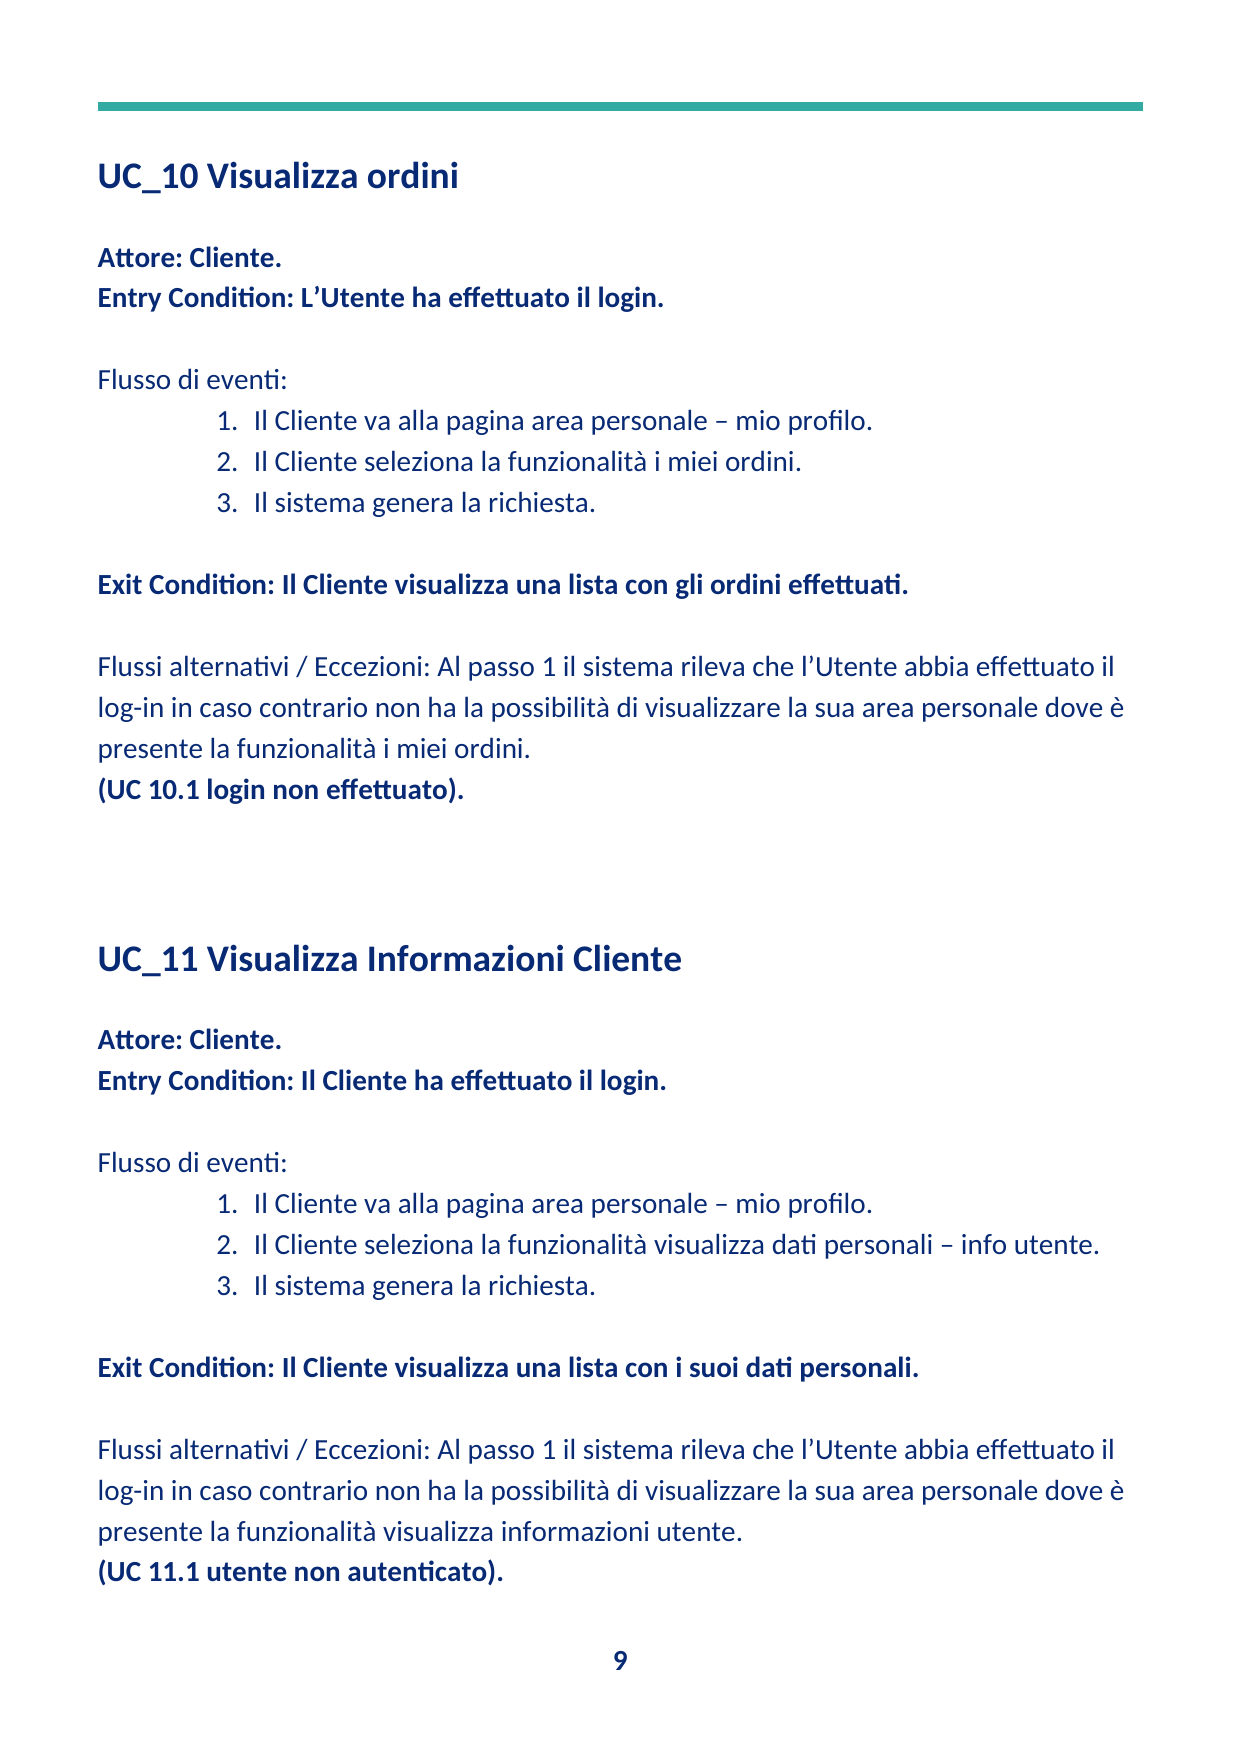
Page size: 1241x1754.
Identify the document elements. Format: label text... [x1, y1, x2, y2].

text Exit Condition: Il Cliente visualizza una lista con i suoi dati personali. [97, 1349, 1143, 1384]
text Entry Condition: L’Utente ha effettuato il login. [97, 279, 1143, 315]
list Il Cliente va alla pagina area personale – mio profilo. [216, 402, 1143, 438]
text Flusso di eventi: [97, 1144, 1143, 1180]
list Il Cliente seleziona la funzionalità visualizza dati personali – info utente. [216, 1226, 1143, 1262]
text Attore: Cliente. [97, 1021, 1143, 1057]
text Flussi alternativi / Eccezioni: Al passo 1 il sistema rileva che l’Utente abbia effettuato il log-in in caso contrario non ha la possibilità di visualizzare la sua area personale dove è presente la funzionalità i miei ordini. [97, 648, 1143, 766]
text Flusso di eventi: [97, 361, 1143, 397]
text Flussi alternativi / Eccezioni: Al passo 1 il sistema rileva che l’Utente abbia effettuato il log-in in caso contrario non ha la possibilità di visualizzare la sua area personale dove è presente la funzionalità visualizza informazioni utente. [97, 1431, 1143, 1548]
text (UC 10.1 login non effettuato). [97, 771, 1143, 806]
text (UC 11.1 utente non autenticato). [97, 1553, 1143, 1589]
list Il Cliente va alla pagina area personale – mio profilo. [216, 1185, 1143, 1221]
text Exit Condition: Il Cliente visualizza una lista con gli ordini effettuati. [97, 566, 1143, 602]
subtitle UC_10 Visualizza ordini [97, 152, 1143, 198]
list Il sistema genera la richiesta. [216, 484, 1143, 520]
list Il Cliente seleziona la funzionalità i miei ordini. [216, 443, 1143, 479]
list Il sistema genera la richiesta. [216, 1267, 1143, 1303]
subtitle UC_11 Visualizza Informazioni Cliente [97, 934, 1143, 980]
text Entry Condition: Il Cliente ha effettuato il login. [97, 1062, 1143, 1098]
text Attore: Cliente. [97, 239, 1143, 274]
